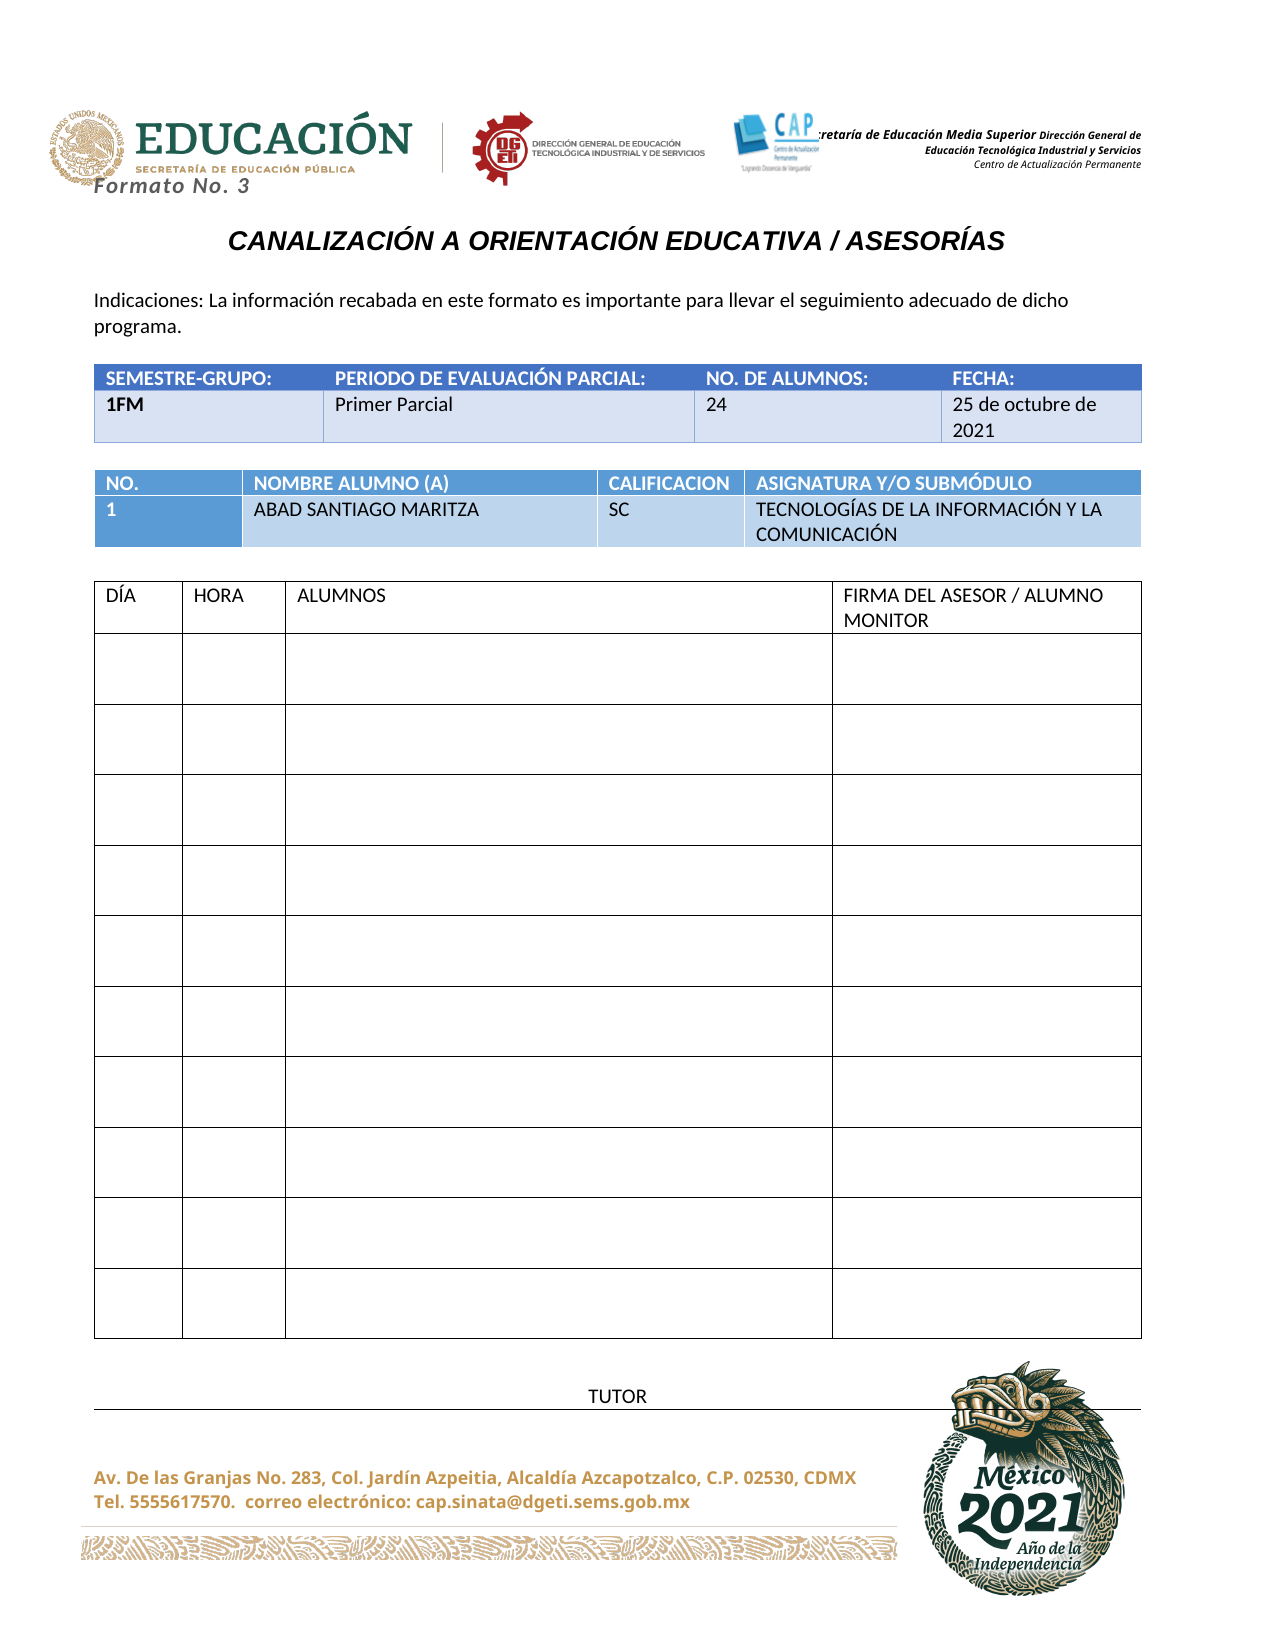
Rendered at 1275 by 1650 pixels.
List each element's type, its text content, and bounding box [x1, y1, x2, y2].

table_header PERIODO DE EVALUACIÓN PARCIAL: [324, 365, 694, 390]
picture [731, 106, 819, 175]
table_cell [95, 916, 182, 986]
table_cell [286, 1128, 832, 1197]
table_header HORA [183, 582, 285, 633]
table_cell [833, 775, 1141, 844]
subtitle CANALIZACIÓN A ORIENTACIÓN EDUCATIVA / ASESORÍAS [94, 225, 1142, 256]
table_cell [95, 1128, 182, 1197]
table_cell [183, 1198, 285, 1268]
table_header DÍA [95, 582, 182, 633]
table_cell [286, 846, 832, 915]
table_cell [95, 846, 182, 915]
text Indicaciones: La información recabada en este formato es importante para llevar el seguimiento adecuado de dicho programa. [94, 288, 1142, 338]
table_cell [286, 1198, 832, 1268]
table_cell SC [598, 496, 744, 547]
table_header TUTOR [94, 1383, 1141, 1409]
table_header ALUMNOS [286, 582, 832, 633]
table_header FECHA: [942, 365, 1141, 390]
picture [923, 1410, 1125, 1596]
table_cell [286, 705, 832, 774]
picture [42, 106, 712, 193]
table_cell [286, 775, 832, 844]
table_cell [183, 987, 285, 1056]
table_cell [95, 987, 182, 1056]
table_cell [833, 1269, 1141, 1338]
picture [49, 1516, 915, 1588]
table_cell [286, 634, 832, 703]
table_cell 1FM [95, 391, 323, 442]
table_cell 25 de octubre de 2021 [942, 391, 1141, 442]
table_cell [95, 705, 182, 774]
table_cell [183, 775, 285, 844]
table_cell [833, 846, 1141, 915]
table_cell [833, 1057, 1141, 1127]
table_cell [183, 916, 285, 986]
table_header CALIFICACION [598, 470, 744, 495]
table_header NO. DE ALUMNOS: [695, 365, 941, 390]
table_cell [833, 1198, 1141, 1268]
table_header NOMBRE ALUMNO (A) [243, 470, 597, 495]
table_cell [286, 987, 832, 1056]
table_cell [286, 1269, 832, 1338]
table_cell [286, 1057, 832, 1127]
table_cell ABAD SANTIAGO MARITZA [243, 496, 597, 547]
table_cell [833, 634, 1141, 703]
table_cell [95, 1198, 182, 1268]
table_cell [183, 1128, 285, 1197]
table_cell [833, 916, 1141, 986]
table_cell [833, 705, 1141, 774]
table_header SEMESTRE-GRUPO: [95, 365, 323, 390]
table_cell [95, 634, 182, 703]
table_header ASIGNATURA Y/O SUBMÓDULO [745, 470, 1141, 495]
table_cell [95, 1057, 182, 1127]
table_cell 1 [95, 496, 242, 547]
table_cell [183, 705, 285, 774]
table_header NO. [95, 470, 242, 495]
table_cell TECNOLOGÍAS DE LA INFORMACIÓN Y LA COMUNICACIÓN [745, 496, 1141, 547]
table_cell [286, 916, 832, 986]
table_cell 24 [695, 391, 941, 442]
table_cell Primer Parcial [324, 391, 694, 442]
table_cell [183, 846, 285, 915]
table_cell [95, 1269, 182, 1338]
table_cell [183, 634, 285, 703]
table_cell [183, 1057, 285, 1127]
table_cell [833, 987, 1141, 1056]
table_cell [183, 1269, 285, 1338]
picture [923, 1361, 1125, 1383]
table_cell [95, 775, 182, 844]
table_cell [833, 1128, 1141, 1197]
table_header FIRMA DEL ASESOR / ALUMNO MONITOR [833, 582, 1141, 633]
subtitle Formato No. 3 [94, 172, 1142, 200]
